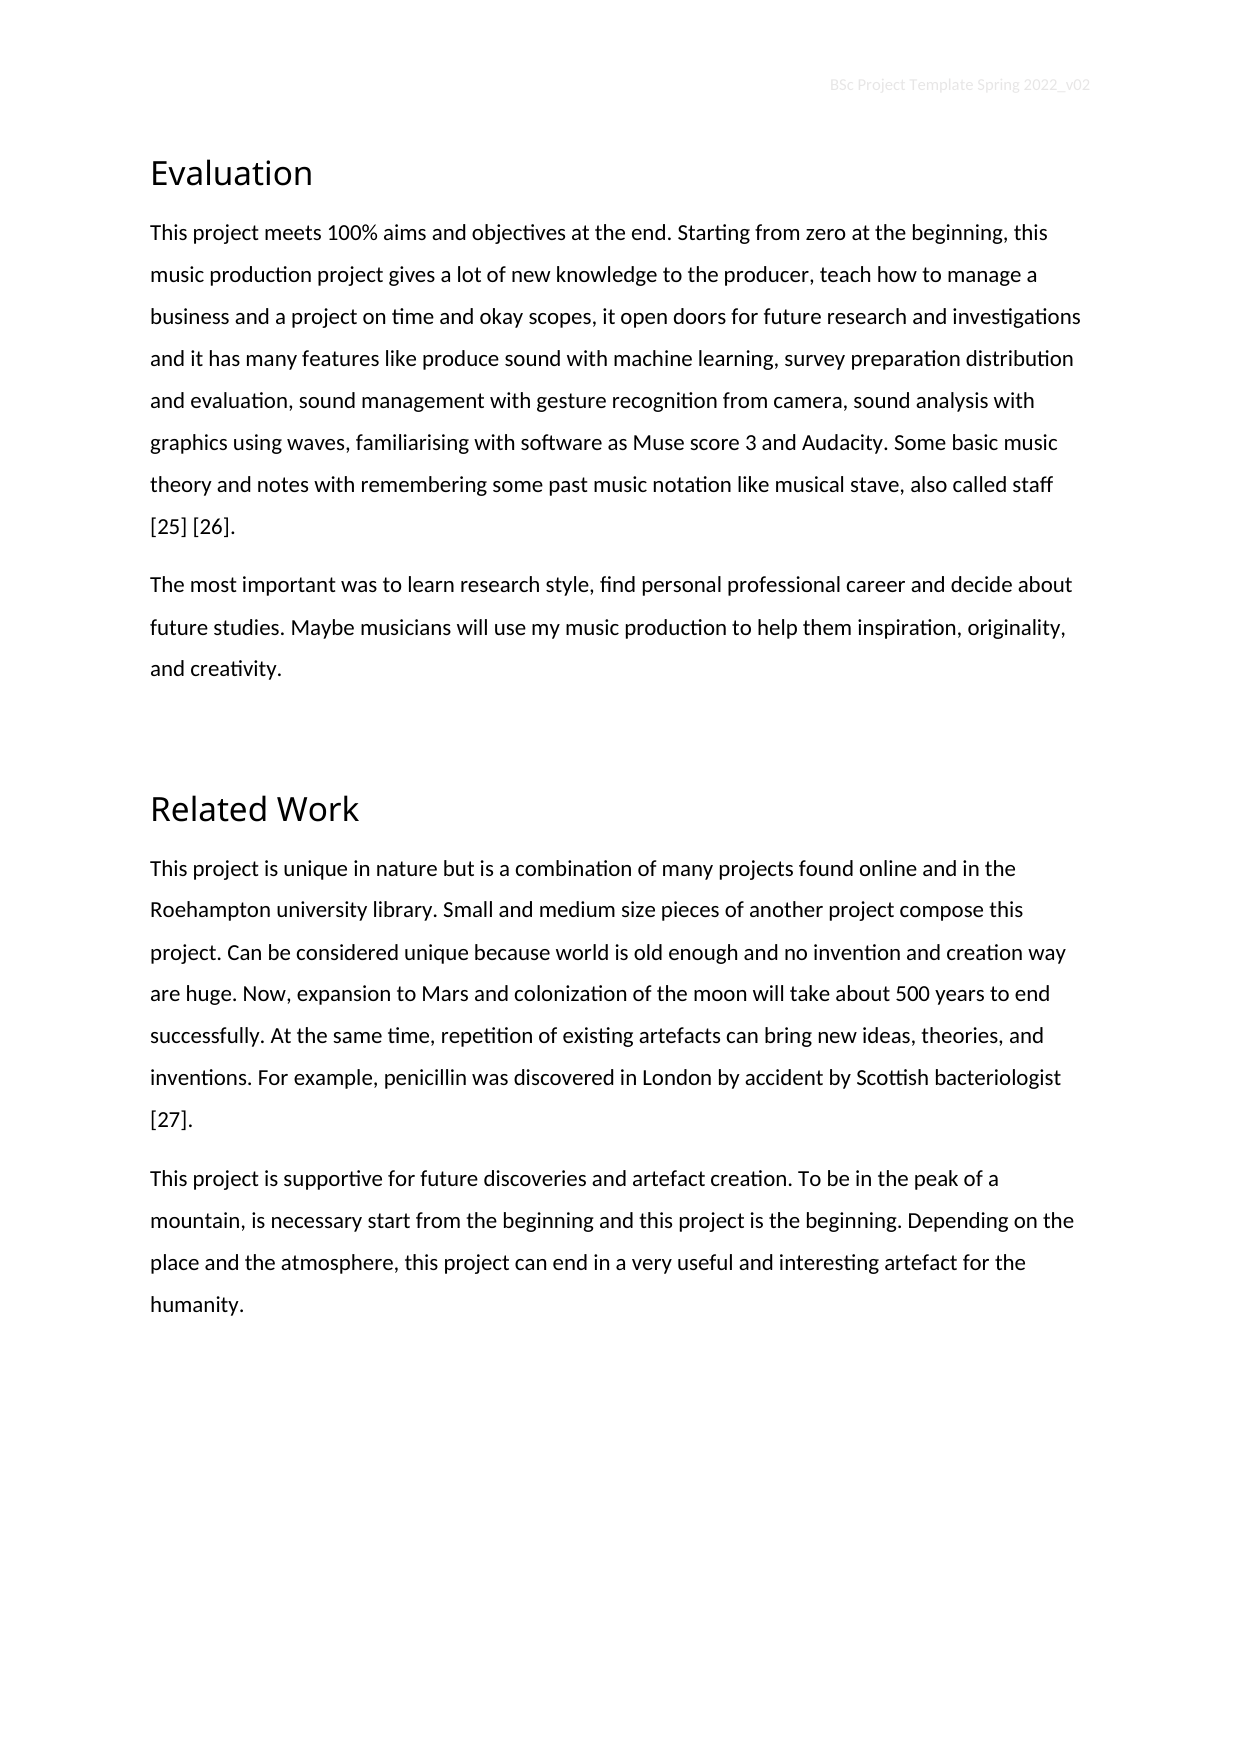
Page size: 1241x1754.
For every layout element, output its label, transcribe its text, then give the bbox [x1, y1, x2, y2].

text The most important was to learn research style, find personal professional career and decide about future studies. Maybe musicians will use my music production to help them inspiration, originality, and creativity. [150, 571, 1090, 683]
text This project meets 100% aims and objectives at the end. Starting from zero at the beginning, this music production project gives a lot of new knowledge to the producer, teach how to manage a business and a project on time and okay scopes, it open doors for future research and investigations and it has many features like produce sound with machine learning, survey preparation distribution and evaluation, sound management with gesture recognition from camera, sound analysis with graphics using waves, familiarising with software as Muse score 3 and Audacity. Some basic music theory and notes with remembering some past music notation like musical stave, also called staff . [150, 218, 1090, 540]
text This project is unique in nature but is a combination of many projects found online and in the Roehampton university library. Small and medium size pieces of another project compose this project. Can be considered unique because world is old enough and no invention and creation way are huge. Now, expansion to Mars and colonization of the moon will take about 500 years to end successfully. At the same time, repetition of existing artefacts can bring new ideas, theories, and inventions. For example, penicillin was discovered in London by accident by Scottish bacteriologist . [150, 854, 1090, 1133]
subtitle Evaluation [150, 150, 1090, 195]
text This project is supportive for future discoveries and artefact creation. To be in the peak of a mountain, is necessary start from the beginning and this project is the beginning. Depending on the place and the atmosphere, this project can end in a very useful and interesting artefact for the humanity. [150, 1164, 1090, 1318]
subtitle Related Work [150, 786, 1090, 831]
